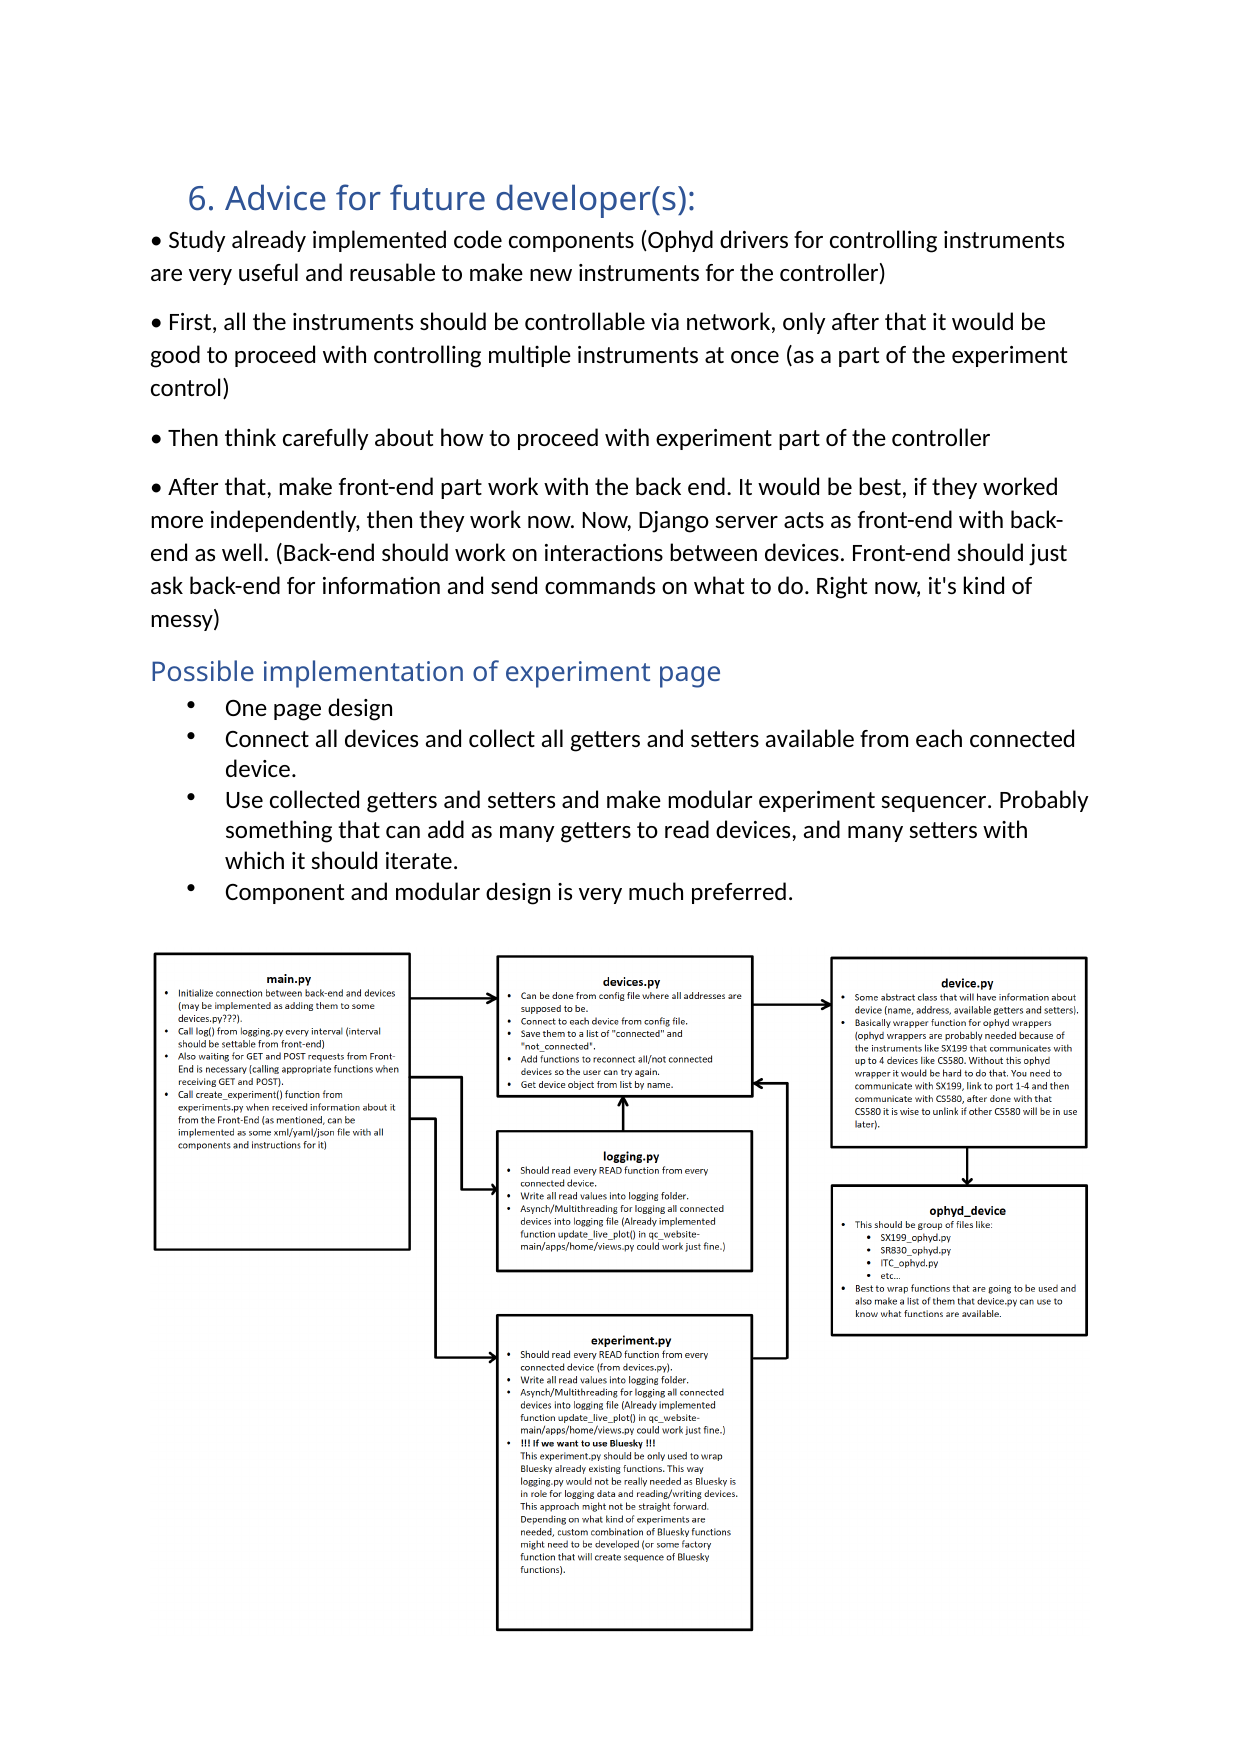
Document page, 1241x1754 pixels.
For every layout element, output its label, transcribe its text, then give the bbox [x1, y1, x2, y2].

subtitle Possible implementation of experiment page [150, 653, 1090, 689]
text • After that, make front-end part work with the back end. It would be best, if they worked more independently, then they work now. Now, Django server acts as front-end with back-end as well. (Back-end should work on interactions between devices. Front-end should just ask back-end for information and send commands on what to do. Right now, it's kind of messy) [150, 471, 1090, 634]
text • First, all the instruments should be controllable via network, only after that it would be good to proceed with controlling multiple instruments at once (as a part of the experiment control) [150, 306, 1090, 403]
text • Study already implemented code components (Ophyd drivers for controlling instruments are very useful and reusable to make new instruments for the controller) [150, 224, 1090, 287]
list Component and modular design is very much preferred. [187, 876, 1090, 906]
list Use collected getters and setters and make modular experiment sequencer. Probably something that can add as many getters to read devices, and many setters with which it should iterate. [187, 784, 1090, 876]
list Connect all devices and collect all getters and setters available from each connected device. [187, 723, 1090, 784]
list One page design [187, 692, 1090, 723]
subtitle Advice for future developer(s): [187, 175, 1090, 220]
text • Then think carefully about how to proceed with experiment part of the controller [150, 422, 1090, 452]
picture [150, 947, 1091, 1636]
